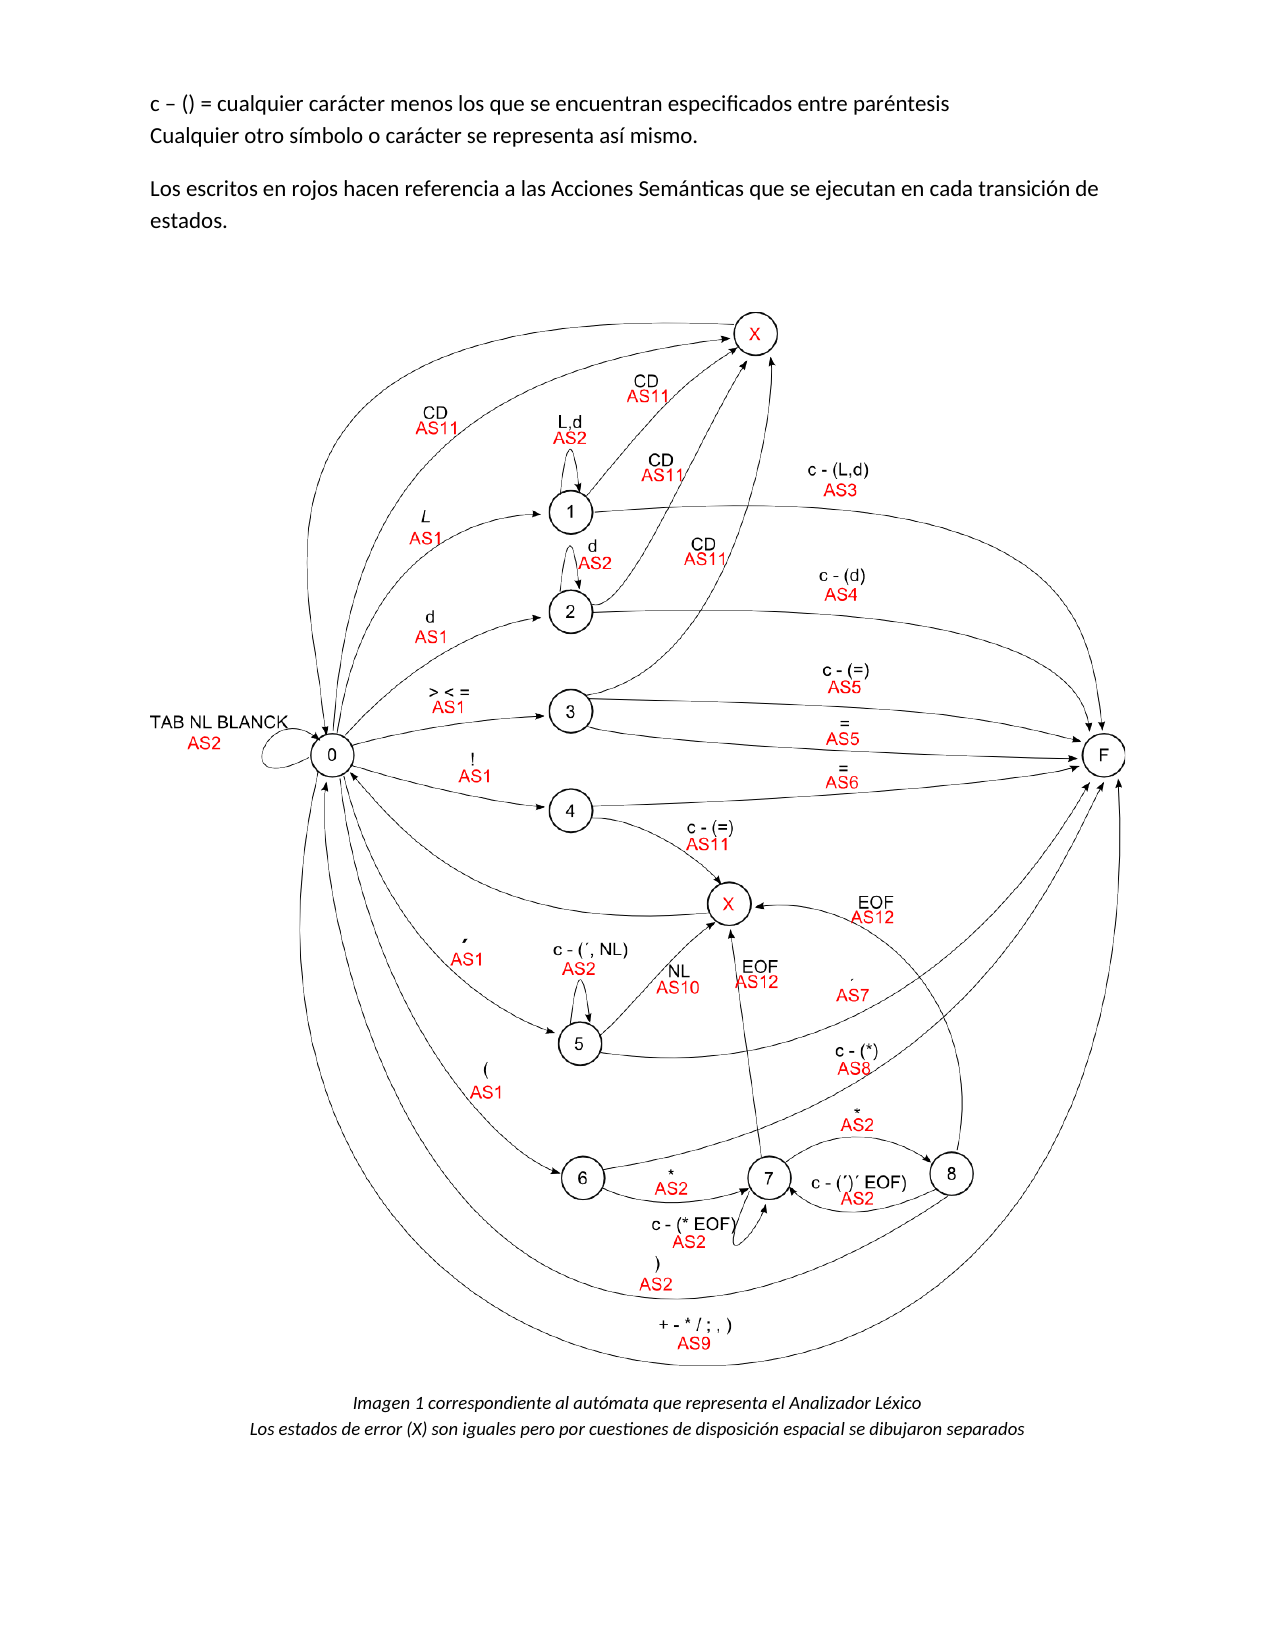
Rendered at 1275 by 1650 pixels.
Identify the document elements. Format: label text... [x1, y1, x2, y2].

text Imagen 1 correspondiente al autómata que representa el Analizador Léxico Los estados de error (X) son iguales pero por cuestiones de disposición espacial se dibujaron separados [150, 1391, 1125, 1472]
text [150, 89, 1125, 149]
picture [150, 312, 1125, 1366]
text Los escritos en rojos hacen referencia a las Acciones Semánticas que se ejecutan en cada transición de estados. [150, 174, 1125, 234]
